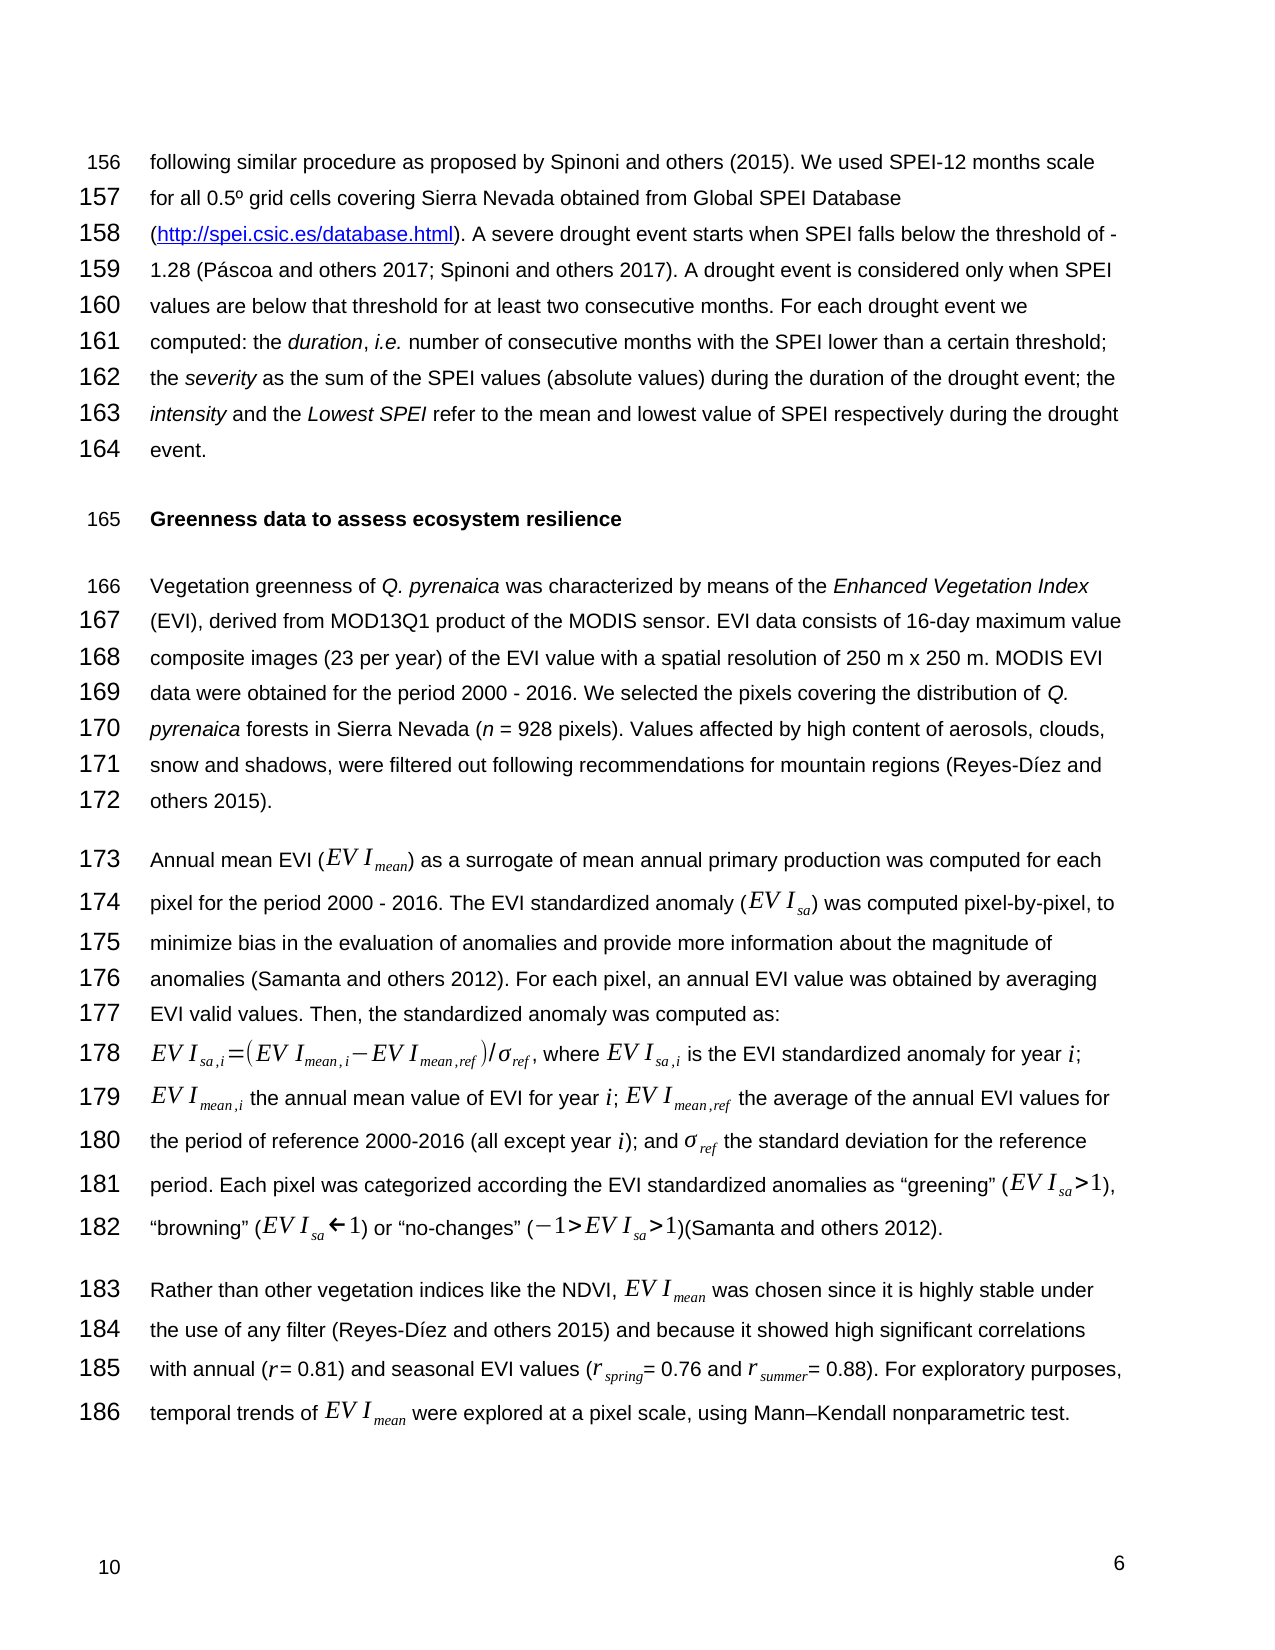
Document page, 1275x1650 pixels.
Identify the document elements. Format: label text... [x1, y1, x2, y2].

text Vegetation greenness of Q. pyrenaica was characterized by means of the Enhanced Vegetation Index (EVI), derived from MOD13Q1 product of the MODIS sensor. EVI data consists of 16-day maximum value composite images (23 per year) of the EVI value with a spatial resolution of 250 m x 250 m. MODIS EVI data were obtained for the period 2000 - 2016. We selected the pixels covering the distribution of Q. pyrenaica forests in Sierra Nevada (n = 928 pixels). Values affected by high content of aerosols, clouds, snow and shadows, were filtered out following recommendations for mountain regions (Reyes-Díez and others 2015). [150, 573, 1125, 813]
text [150, 150, 1125, 461]
text Annual mean EVI () as a surrogate of mean annual primary production was computed for each pixel for the period 2000 - 2016. The EVI standardized anomaly () was computed pixel-by-pixel, to minimize bias in the evaluation of anomalies and provide more information about the magnitude of anomalies (Samanta and others 2012). For each pixel, an annual EVI value was obtained by averaging EVI valid values. Then, the standardized anomaly was computed as: , where is the EVI standardized anomaly for year ; the annual mean value of EVI for year ; the average of the annual EVI values for the period of reference 2000-2016 (all except year ); and the standard deviation for the reference period. Each pixel was categorized according the EVI standardized anomalies as “greening” (), “browning” () or “no-changes” ()(Samanta and others 2012). [150, 844, 1125, 1243]
text Rather than other vegetation indices like the NDVI, was chosen since it is highly stable under the use of any filter (Reyes-Díez and others 2015) and because it showed high significant correlations with annual (= 0.81) and seasonal EVI values (= 0.76 and = 0.88). For exploratory purposes, temporal trends of were explored at a pixel scale, using Mann–Kendall nonparametric test. [150, 1274, 1125, 1428]
subtitle Greenness data to assess ecosystem resilience [150, 507, 1125, 531]
